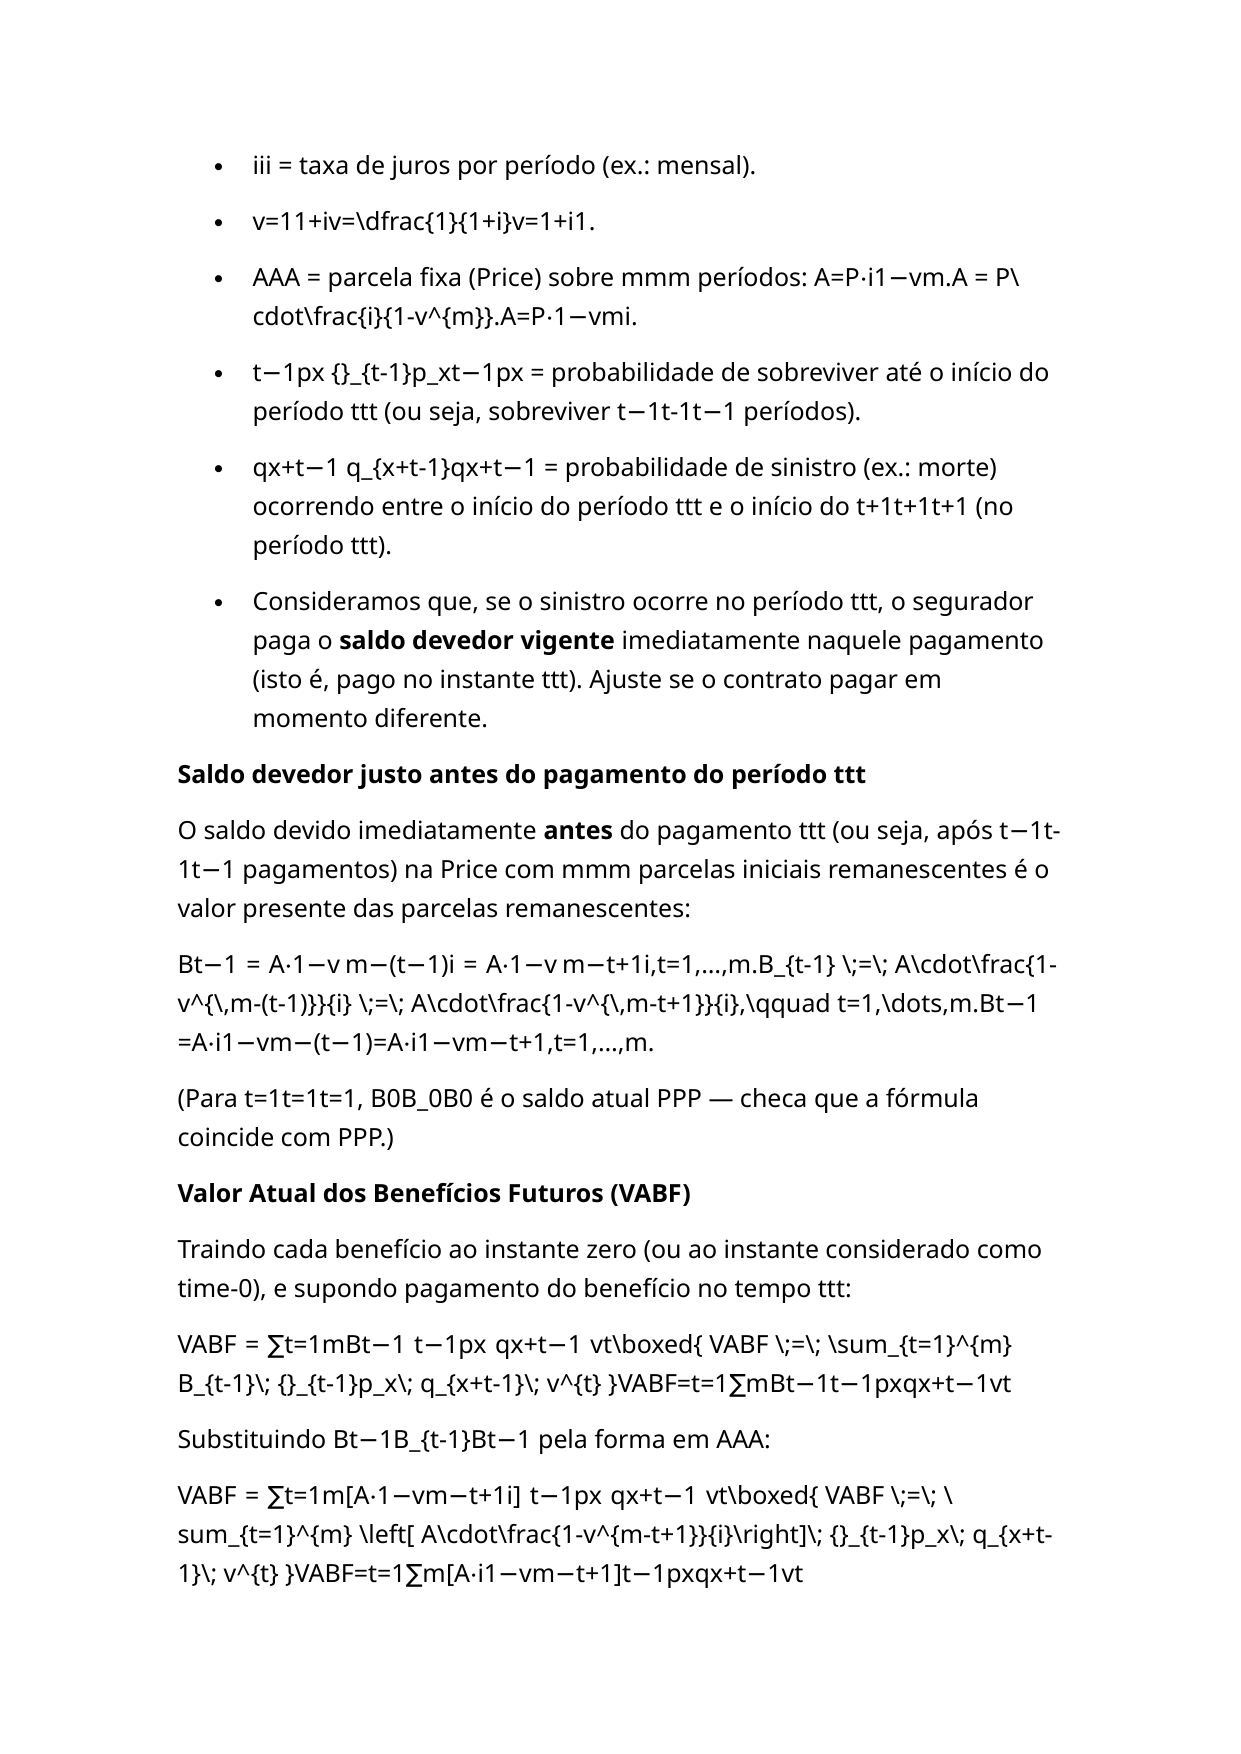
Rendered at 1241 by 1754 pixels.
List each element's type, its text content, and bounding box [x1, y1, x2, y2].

text Bt−1 = A⋅1−v m−(t−1)i = A⋅1−v m−t+1i,t=1,…,m.B_{t-1} \;=\; A\cdot\frac{1-v^{\,m-(t-1)}}{i} \;=\; A\cdot\frac{1-v^{\,m-t+1}}{i},\qquad t=1,\dots,m.Bt−1​=A⋅i1−vm−(t−1)​=A⋅i1−vm−t+1​,t=1,…,m. [177, 947, 1063, 1059]
text VABF = ∑t=1mBt−1 t−1px qx+t−1 vt\boxed{ VABF \;=\; \sum_{t=1}^{m} B_{t-1}\; {}_{t-1}p_x\; q_{x+t-1}\; v^{t} }VABF=t=1∑m​Bt−1​t−1​px​qx+t−1​vt​ [177, 1327, 1063, 1400]
text Valor Atual dos Benefícios Futuros (VABF) [177, 1176, 1063, 1210]
text (Para t=1t=1t=1, B0B_0B0​ é o saldo atual PPP — checa que a fórmula coincide com PPP.) [177, 1081, 1063, 1154]
text Traindo cada benefício ao instante zero (ou ao instante considerado como time-0), e supondo pagamento do benefício no tempo ttt: [177, 1232, 1063, 1305]
text VABF = ∑t=1m[A⋅1−vm−t+1i] t−1px qx+t−1 vt\boxed{ VABF \;=\; \sum_{t=1}^{m} \left[ A\cdot\frac{1-v^{m-t+1}}{i}\right]\; {}_{t-1}p_x\; q_{x+t-1}\; v^{t} }VABF=t=1∑m​[A⋅i1−vm−t+1​]t−1​px​qx+t−1​vt​ [177, 1478, 1063, 1590]
list t−1px {}_{t-1}p_xt−1​px​ = probabilidade de sobreviver até o início do período ttt (ou seja, sobreviver t−1t-1t−1 períodos). [215, 354, 1063, 427]
list Consideramos que, se o sinistro ocorre no período ttt, o segurador paga o saldo devedor vigente imediatamente naquele pagamento (isto é, pago no instante ttt). Ajuste se o contrato pagar em momento diferente. [215, 583, 1063, 735]
list v=11+iv=\dfrac{1}{1+i}v=1+i1​. [215, 203, 1063, 237]
text O saldo devido imediatamente antes do pagamento ttt (ou seja, após t−1t-1t−1 pagamentos) na Price com mmm parcelas iniciais remanescentes é o valor presente das parcelas remanescentes: [177, 813, 1063, 925]
text Substituindo Bt−1B_{t-1}Bt−1​ pela forma em AAA: [177, 1422, 1063, 1456]
text Saldo devedor justo antes do pagamento do período ttt [177, 757, 1063, 791]
list qx+t−1 q_{x+t-1}qx+t−1​ = probabilidade de sinistro (ex.: morte) ocorrendo entre o início do período ttt e o início do t+1t+1t+1 (no período ttt). [215, 449, 1063, 562]
list AAA = parcela fixa (Price) sobre mmm períodos: A=P⋅i1−vm.A = P\cdot\frac{i}{1-v^{m}}.A=P⋅1−vmi​. [215, 259, 1063, 332]
list iii = taxa de juros por período (ex.: mensal). [215, 148, 1063, 182]
